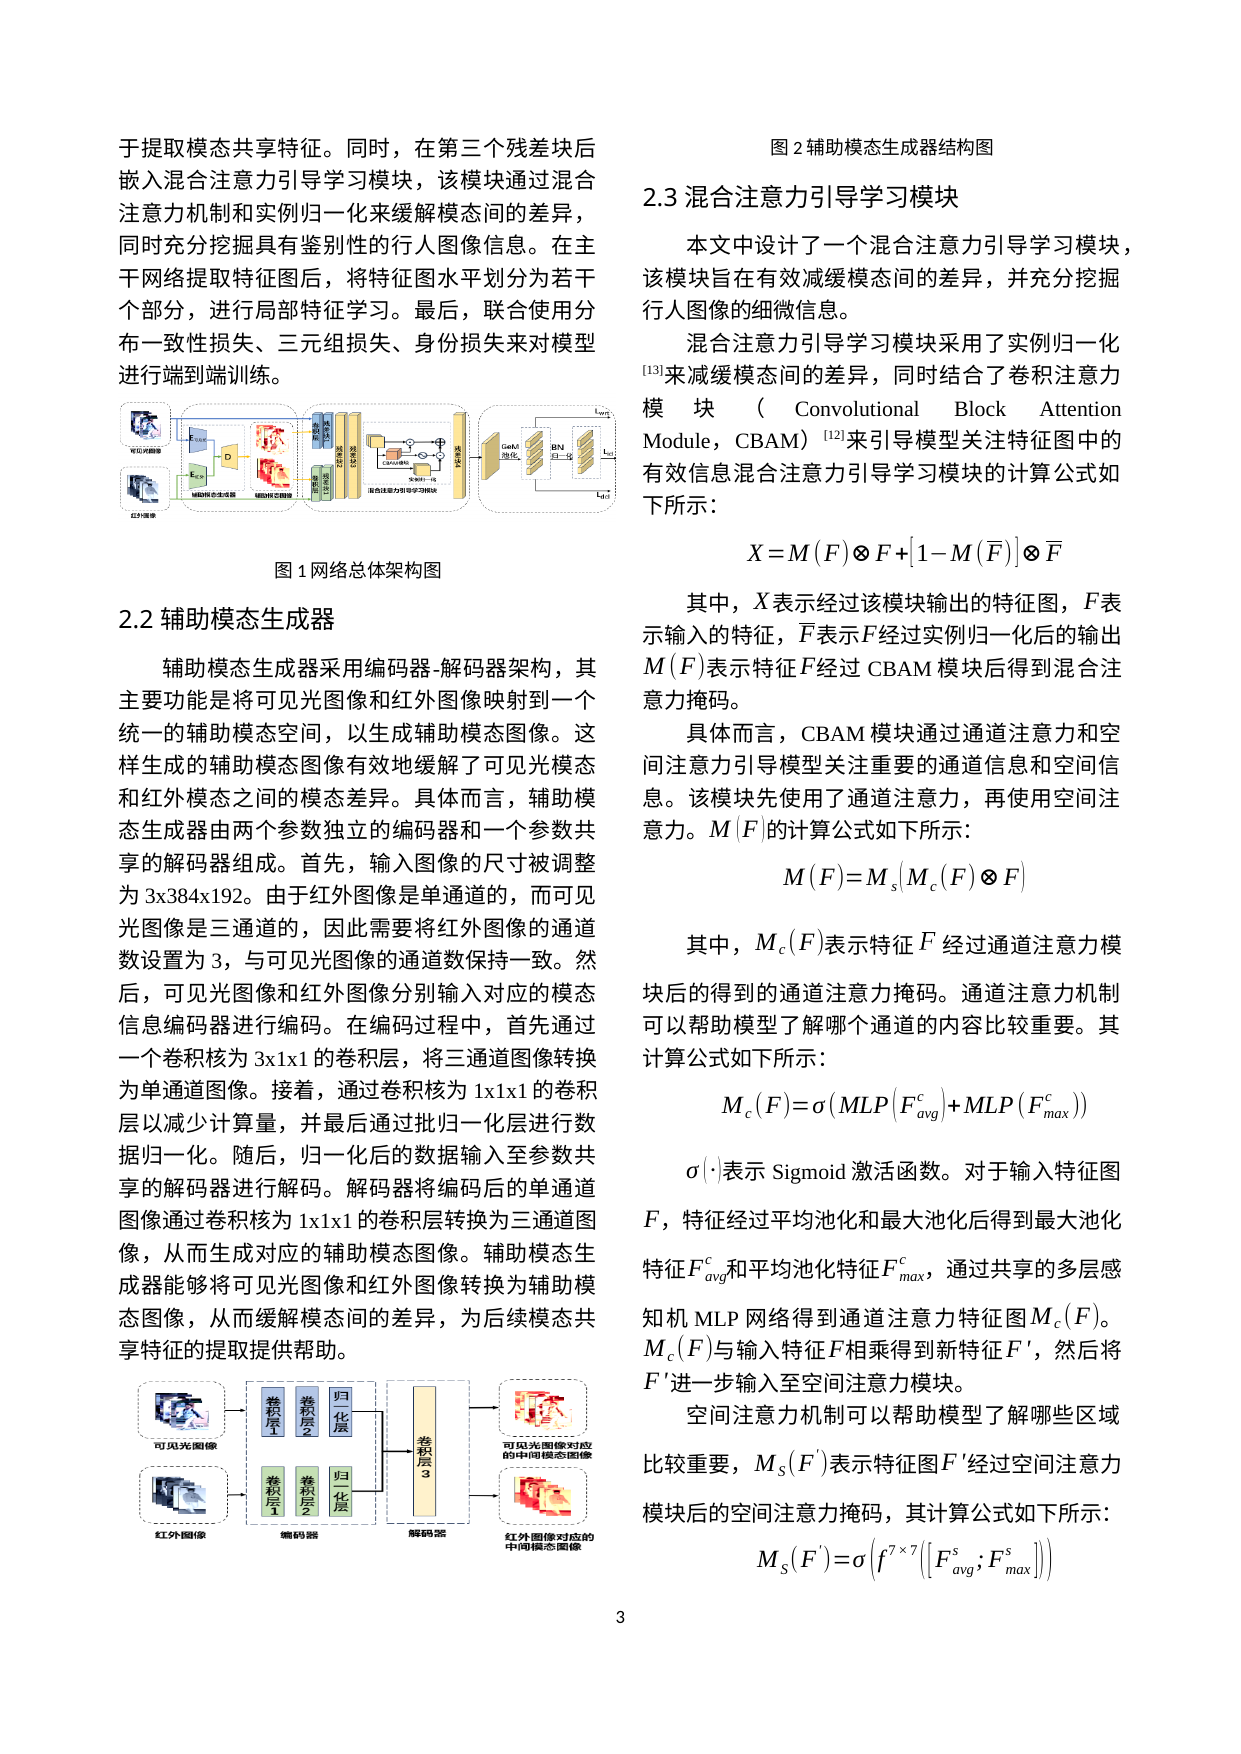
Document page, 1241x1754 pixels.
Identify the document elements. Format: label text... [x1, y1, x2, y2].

text 2.3 混合注意力引导学习模块 [642, 163, 1122, 228]
text 其中，表示经过该模块输出的特征图，表示输入的特征，表示经过实例归一化后的输出，表示特征经过CBAM模块后得到混合注意力掩码。 [642, 585, 1122, 715]
text 2.2 辅助模态生成器 [118, 585, 598, 650]
text 具体而言，CBAM模块通过通道注意力和空间注意力引导模型关注重要的通道信息和空间信息。该模块先使用了通道注意力，再使用空间注意力。的计算公式如下所示： [642, 715, 1122, 845]
text 图2 辅助模态生成器结构图 [642, 130, 1122, 163]
text 表示Sigmoid激活函数。对于输入特征图，特征经过平均池化和最大池化后得到最大池化特征和平均池化特征，通过共享的多层感知机MLP网络得到通道注意力特征图。与输入特征相乘得到新特征，然后将进一步输入至空间注意力模块。 [642, 1138, 1122, 1398]
picture [118, 1365, 598, 1563]
text 其中，表示特征经过通道注意力模块后的得到的通道注意力掩码。通道注意力机制可以帮助模型了解哪个通道的内容比较重要。其计算公式如下所示： [642, 910, 1122, 1073]
text 混合注意力引导学习模块采用了实例归一化[13]来减缓模态间的差异，同时结合了卷积注意力模块（Convolutional Block Attention Module，CBAM）[12]来引导模型关注特征图中的有效信息混合注意力引导学习模块的计算公式如下所示： [642, 325, 1122, 520]
text 图1 网络总体架构图 [118, 553, 598, 585]
text 本文中设计了一个混合注意力引导学习模块，该模块旨在有效减缓模态间的差异，并充分挖掘行人图像的细微信息。 [642, 228, 1122, 325]
text 辅助模态生成器采用编码器-解码器架构，其主要功能是将可见光图像和红外图像映射到一个统一的辅助模态空间，以生成辅助模态图像。这样生成的辅助模态图像有效地缓解了可见光模态和红外模态之间的模态差异。具体而言，辅助模态生成器由两个参数独立的编码器和一个参数共享的解码器组成。首先，输入图像的尺寸被调整为3x384x192。由于红外图像是单通道的，而可见光图像是三通道的，因此需要将红外图像的通道数设置为3，与可见光图像的通道数保持一致。然后，可见光图像和红外图像分别输入对应的模态信息编码器进行编码。在编码过程中，首先通过一个卷积核为3x1x1的卷积层，将三通道图像转换为单通道图像。接着，通过卷积核为1x1x1的卷积层以减少计算量，并最后通过批归一化层进行数据归一化。随后，归一化后的数据输入至参数共享的解码器进行解码。解码器将编码后的单通道图像通过卷积核为1x1x1的卷积层转换为三通道图像，从而生成对应的辅助模态图像。辅助模态生成器能够将可见光图像和红外图像转换为辅助模态图像，从而缓解模态间的差异，为后续模态共享特征的提取提供帮助。 [118, 650, 598, 1365]
text 空间注意力机制可以帮助模型了解哪些区域比较重要，表示特征图经过空间注意力模块后的空间注意力掩码，其计算公式如下所示： [642, 1398, 1122, 1528]
picture [118, 390, 617, 522]
